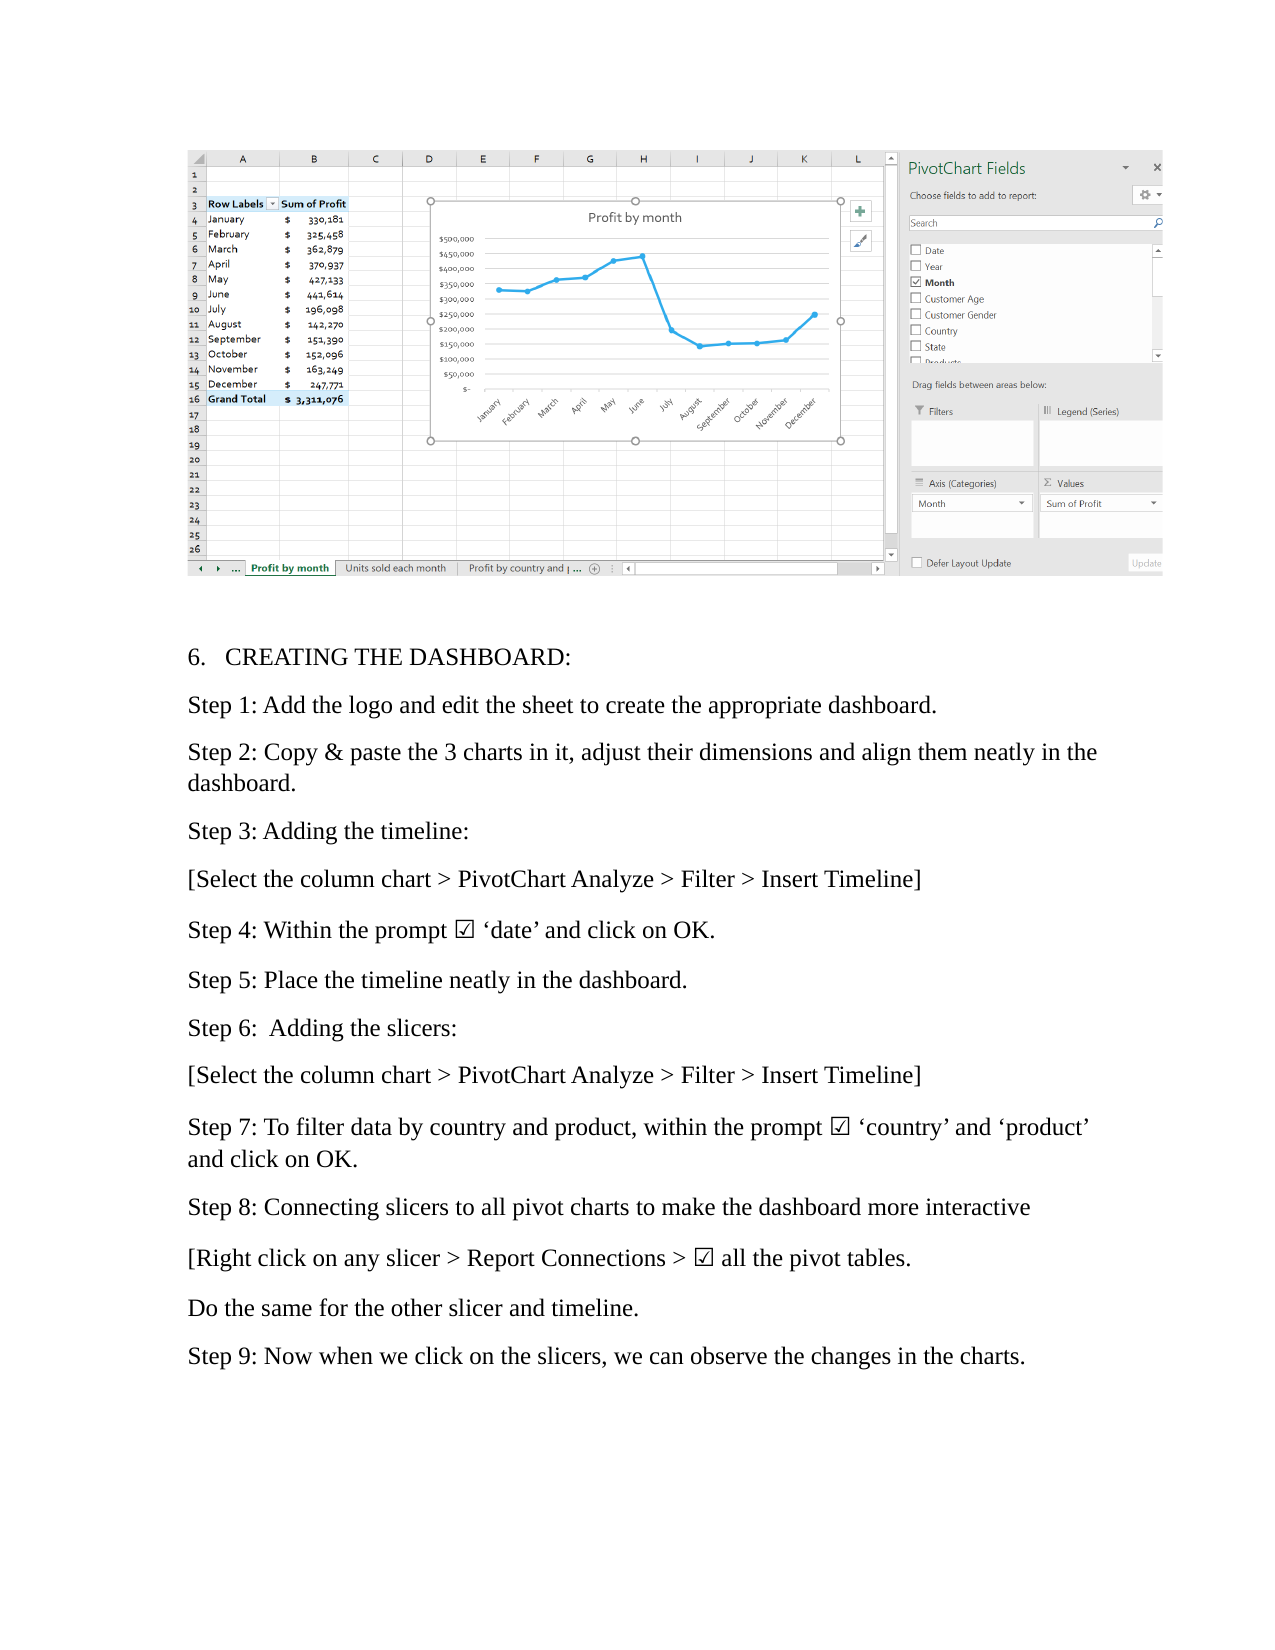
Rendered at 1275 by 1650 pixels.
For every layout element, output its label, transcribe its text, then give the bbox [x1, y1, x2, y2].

text Do the same for the other slicer and timeline. [187, 1293, 1125, 1322]
text Step 2: Copy & paste the 3 charts in it, adjust their dimensions and align them neatly in the dashboard. [187, 737, 1125, 797]
text [Select the column chart > PivotChart Analyze > Filter > Insert Timeline] [187, 864, 1125, 893]
text Step 4: Within the prompt ☑ ‘date’ and click on OK. [187, 912, 1125, 946]
text Step 6: Adding the slicers: [187, 1013, 1125, 1042]
text Step 3: Adding the timeline: [187, 816, 1125, 845]
list CREATING THE DASHBOARD: [187, 642, 1125, 671]
text Step 5: Place the timeline neatly in the dashboard. [187, 965, 1125, 994]
text Step 8: Connecting slicers to all pivot charts to make the dashboard more interactive [187, 1192, 1125, 1221]
text Step 7: To filter data by country and product, within the prompt ☑ ‘country’ and ‘product’ and click on OK. [187, 1108, 1125, 1173]
text [Right click on any slicer > Report Connections > ☑ all the pivot tables. [187, 1240, 1125, 1274]
picture [187, 150, 1163, 576]
text Step 1: Add the logo and edit the sheet to create the appropriate dashboard. [187, 690, 1125, 718]
text Step 9: Now when we click on the slicers, we can observe the changes in the charts. [187, 1341, 1125, 1370]
text [Select the column chart > PivotChart Analyze > Filter > Insert Timeline] [187, 1061, 1125, 1089]
